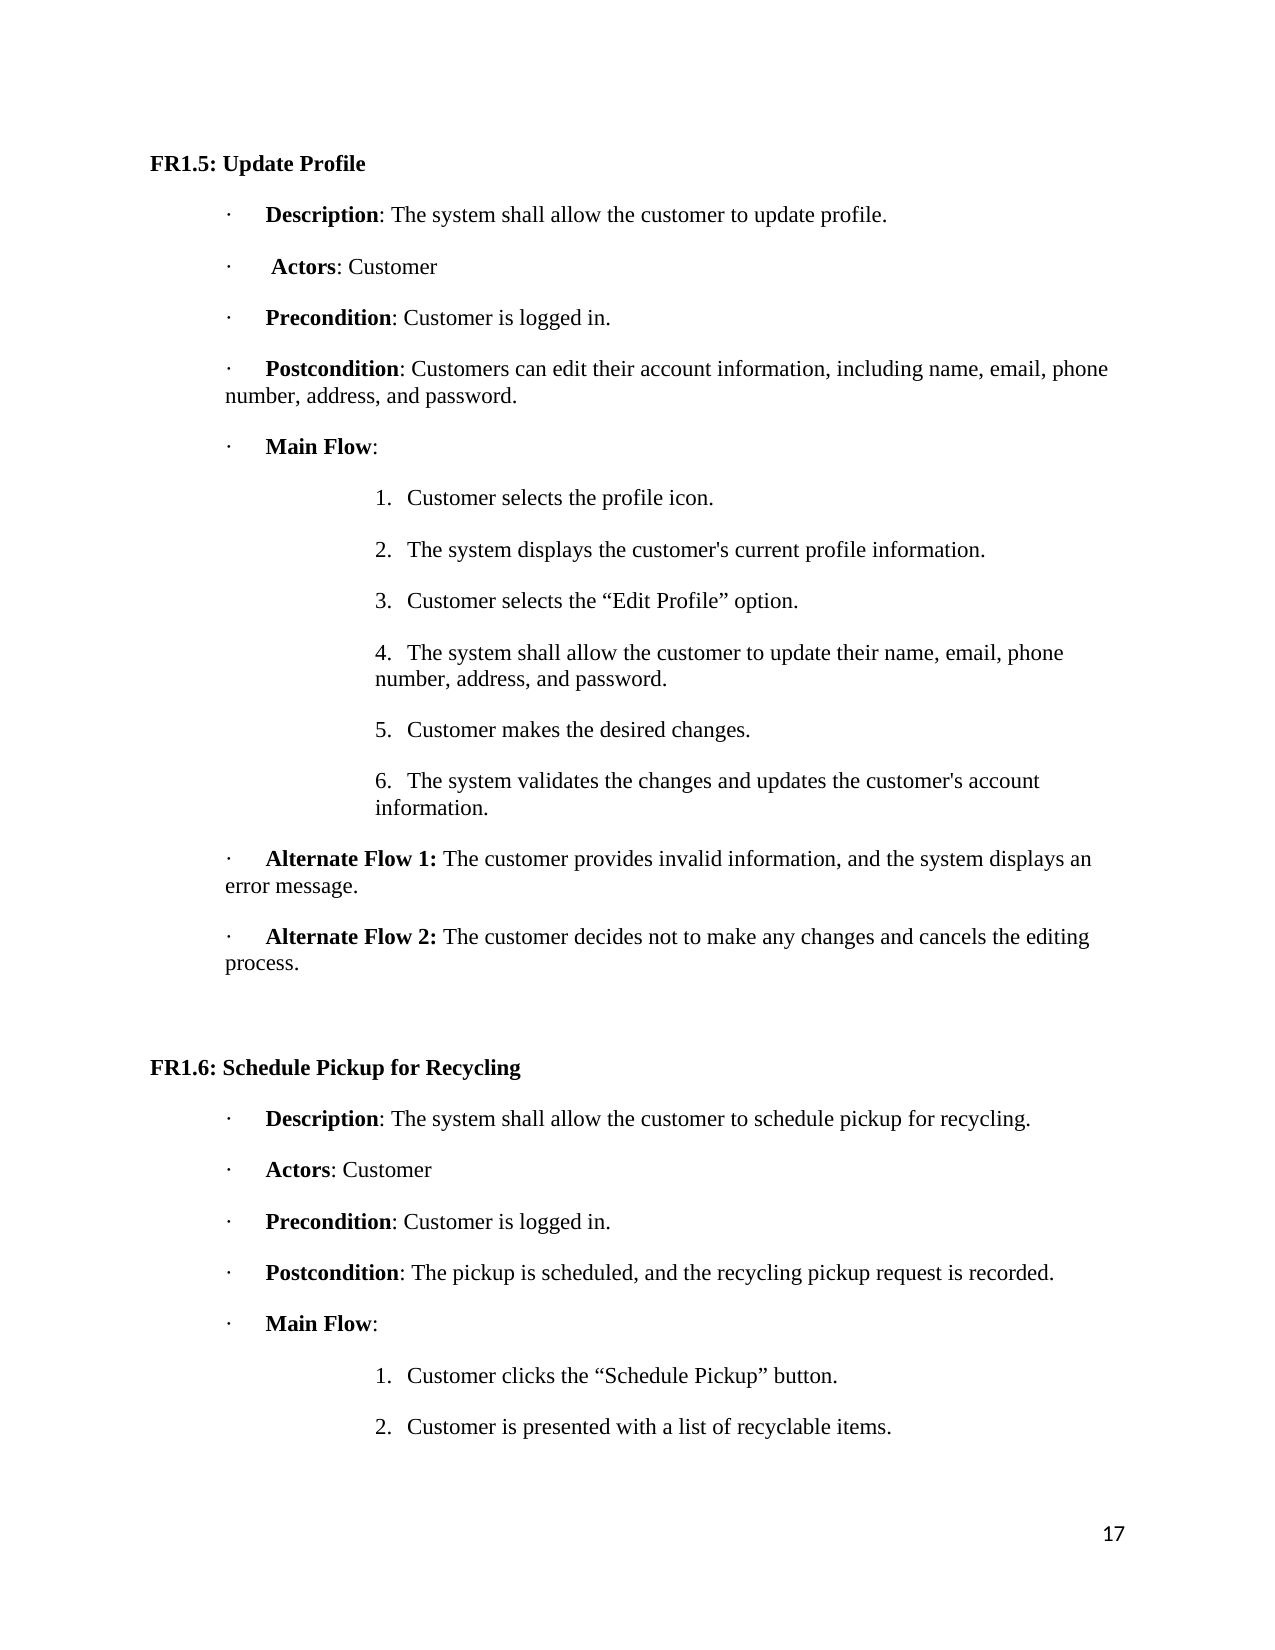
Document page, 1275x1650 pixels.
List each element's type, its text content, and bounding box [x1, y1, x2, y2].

text · Actors: Customer [225, 1156, 1125, 1183]
text 3. Customer selects the “Edit Profile” option. [375, 587, 1125, 613]
text · Description: The system shall allow the customer to update profile. [225, 201, 1125, 228]
text 2. The system displays the customer's current profile information. [375, 536, 1125, 562]
text · Postcondition: Customers can edit their account information, including name, email, phone number, address, and password. [225, 355, 1125, 408]
text 6. The system validates the changes and updates the customer's account information. [375, 768, 1125, 820]
text 2. Customer is presented with a list of recyclable items. [375, 1413, 1125, 1439]
text 4. The system shall allow the customer to update their name, email, phone number, address, and password. [375, 638, 1125, 691]
text 1. Customer selects the profile icon. [375, 484, 1125, 511]
text · Alternate Flow 1: The customer provides invalid information, and the system displays an error message. [225, 845, 1125, 898]
text FR1.5: Update Profile [150, 150, 1125, 176]
text · Alternate Flow 2: The customer decides not to make any changes and cancels the editing process. [225, 923, 1125, 976]
text · Main Flow: [225, 1311, 1125, 1337]
text · Postcondition: The pickup is scheduled, and the recycling pickup request is recorded. [225, 1259, 1125, 1286]
text · Precondition: Customer is logged in. [225, 1208, 1125, 1234]
text · Main Flow: [225, 433, 1125, 459]
text · Actors: Customer [225, 253, 1125, 279]
text · Description: The system shall allow the customer to schedule pickup for recycling. [225, 1105, 1125, 1131]
text 1. Customer clicks the “Schedule Pickup” button. [375, 1362, 1125, 1388]
text FR1.6: Schedule Pickup for Recycling [150, 1054, 1125, 1080]
text · Precondition: Customer is logged in. [225, 304, 1125, 330]
text 5. Customer makes the desired changes. [375, 716, 1125, 743]
